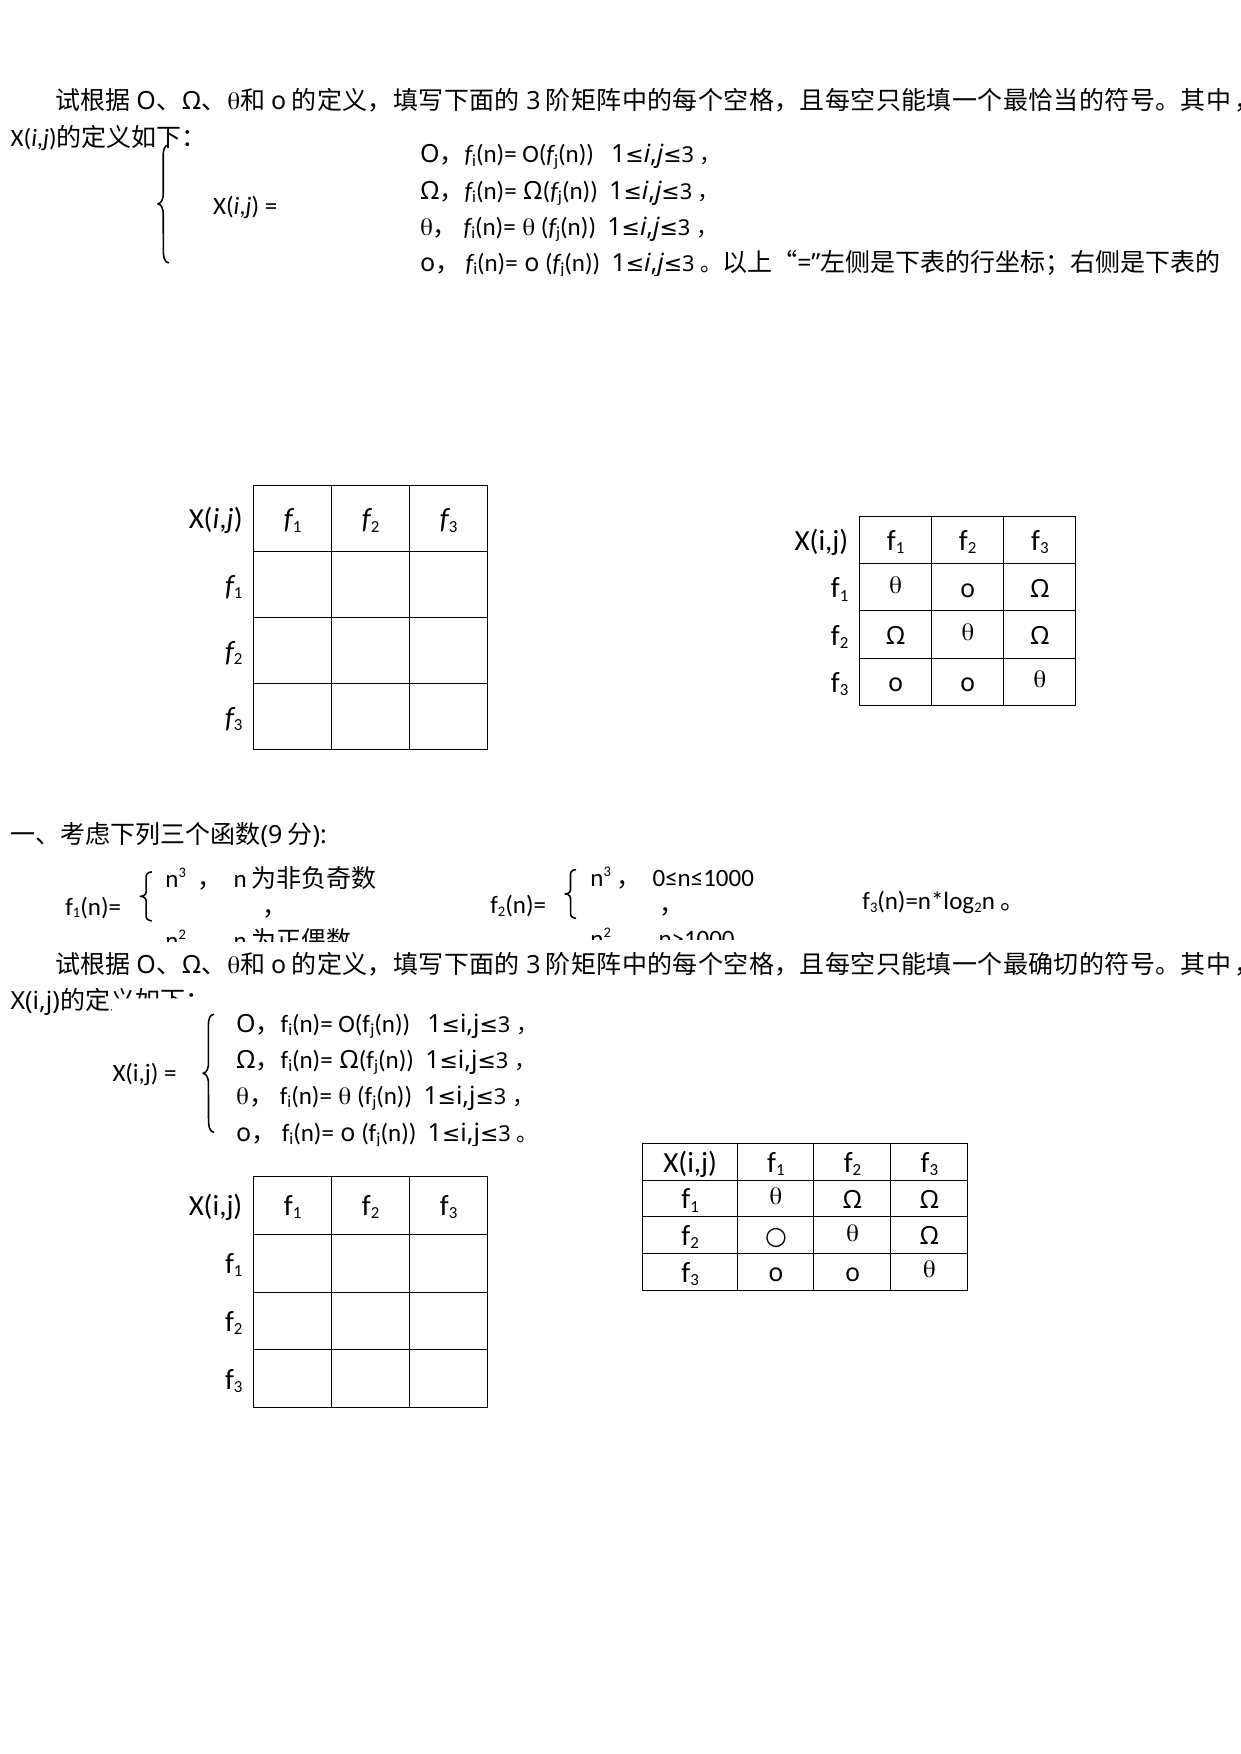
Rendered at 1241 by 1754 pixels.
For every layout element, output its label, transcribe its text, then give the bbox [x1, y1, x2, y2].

table_header f1 [254, 486, 331, 551]
table_header X(i,j) [737, 517, 859, 563]
table_cell [254, 1235, 331, 1292]
table_cell f1 [643, 1181, 737, 1216]
table_cell [410, 1235, 487, 1292]
table_header f2 [932, 517, 1003, 563]
table_cell [932, 611, 1003, 658]
table_header f3 [410, 486, 487, 551]
table_cell f3 [643, 1254, 737, 1289]
table_cell [332, 1350, 409, 1407]
table_cell o [860, 659, 931, 705]
table_cell [332, 1293, 409, 1349]
table_cell [254, 1293, 331, 1349]
table_cell Ω [860, 611, 931, 658]
table_cell [332, 684, 409, 749]
table_cell o [932, 564, 1003, 610]
table_cell [1004, 659, 1075, 705]
table_cell f1 [131, 1235, 253, 1292]
table_cell [332, 552, 409, 617]
table_cell o [814, 1254, 890, 1289]
table_header f3 [410, 1177, 487, 1234]
table_cell ○ [738, 1217, 813, 1253]
table_header f3 [891, 1144, 967, 1179]
table_cell [410, 684, 487, 749]
table_header f2 [332, 486, 409, 551]
table_cell f1 [737, 564, 859, 610]
table_header f1 [860, 517, 931, 563]
table_header f1 [738, 1144, 813, 1179]
table_cell [410, 1293, 487, 1349]
table_cell o [932, 659, 1003, 705]
table_cell f1 [131, 552, 253, 617]
table_header f2 [332, 1177, 409, 1234]
table_cell [332, 1235, 409, 1292]
text 试根据О、Ω、和o的定义，填写下面的3阶矩阵中的每个空格，且每空只能填一个最恰当的符号。其中，X(i,j)的定义如下： [10, 81, 1235, 153]
table_header f1 [254, 1177, 331, 1234]
table_header X(i,j) [131, 1177, 253, 1234]
table_cell [254, 1350, 331, 1407]
table_cell [891, 1254, 967, 1289]
table_cell f2 [737, 611, 859, 658]
table_cell Ω [814, 1181, 890, 1216]
table_cell [254, 618, 331, 683]
table_cell f2 [131, 618, 253, 683]
table_header f3 [1004, 517, 1075, 563]
table_cell f2 [131, 1293, 253, 1349]
table_cell [410, 618, 487, 683]
text 一、考虑下列三个函数(9分): [10, 815, 1235, 851]
table_header f2 [814, 1144, 890, 1179]
table_cell [254, 552, 331, 617]
table_header X(i,j) [131, 486, 253, 551]
table_cell Ω [1004, 564, 1075, 610]
table_cell f3 [131, 1350, 253, 1407]
table_cell Ω [1004, 611, 1075, 658]
table_cell f3 [737, 659, 859, 705]
table_header X(i,j) [643, 1144, 737, 1179]
table_cell [860, 564, 931, 610]
table_cell [814, 1217, 890, 1253]
table_cell Ω [891, 1217, 967, 1253]
table_cell [738, 1181, 813, 1216]
text 试根据О、Ω、和o的定义，填写下面的3阶矩阵中的每个空格，且每空只能填一个最确切的符号。其中，X(i,j)的定义如下： [10, 944, 1235, 1017]
table_cell Ω [891, 1181, 967, 1216]
table_cell [410, 1350, 487, 1407]
table_cell f2 [643, 1217, 737, 1253]
table_cell o [738, 1254, 813, 1289]
table_cell [332, 618, 409, 683]
table_cell [254, 684, 331, 749]
table_cell f3 [131, 684, 253, 749]
table_cell [410, 552, 487, 617]
